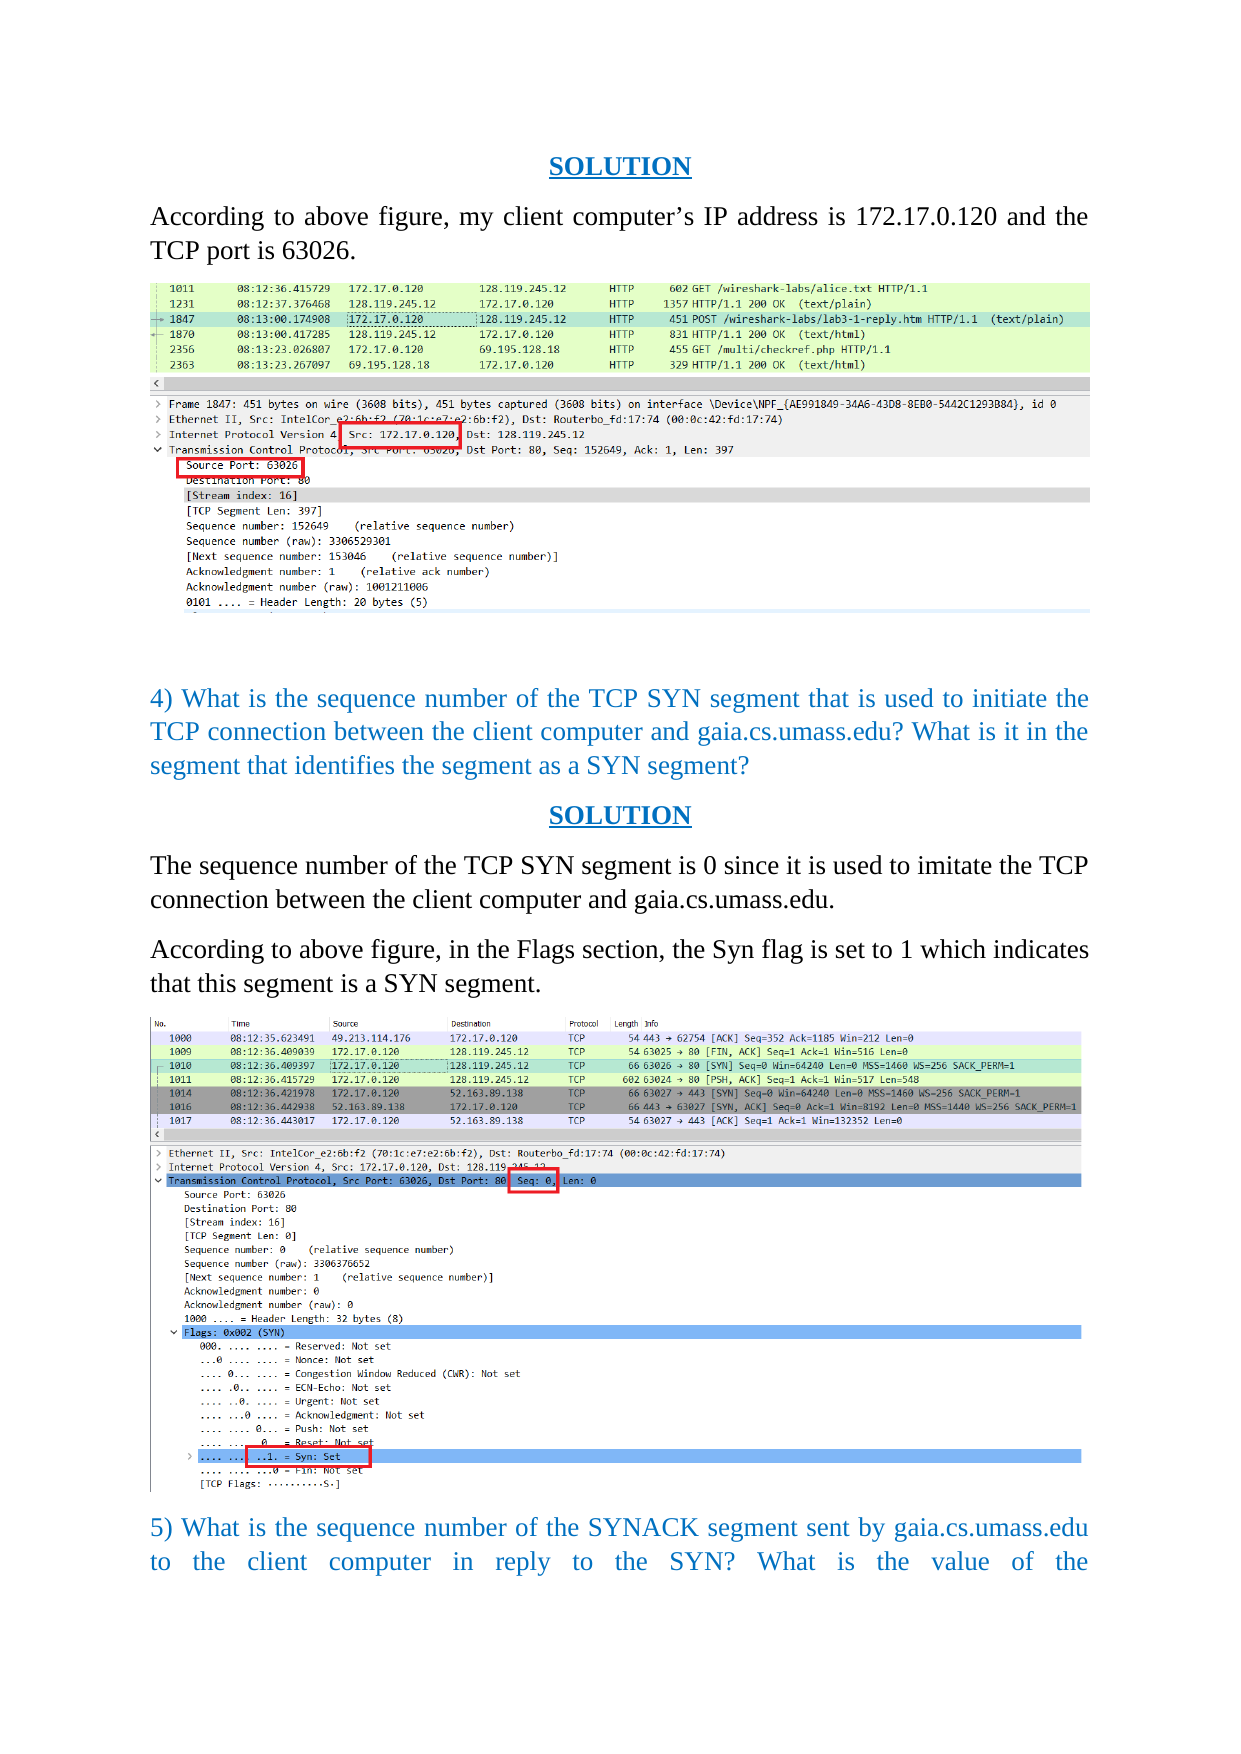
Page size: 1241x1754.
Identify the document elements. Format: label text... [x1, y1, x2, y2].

text The sequence number of the TCP SYN segment is 0 since it is used to imitate the TCP connection between the client computer and gaia.cs.umass.edu. [150, 849, 1090, 914]
text According to above figure, in the Flags section, the Syn flag is set to 1 which indicates that this segment is a SYN segment. [150, 933, 1090, 998]
text According to above figure, my client computer’s IP address is 172.17.0.120 and the TCP port is 63026. [150, 200, 1090, 265]
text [150, 1511, 1090, 1576]
text SOLUTION [150, 150, 1090, 181]
picture [150, 283, 1090, 613]
picture [150, 1017, 1082, 1492]
text SOLUTION [150, 799, 1090, 830]
text 4) What is the sequence number of the TCP SYN segment that is used to initiate the TCP connection between the client computer and gaia.cs.umass.edu? What is it in the segment that identifies the segment as a SYN segment? [150, 682, 1090, 780]
